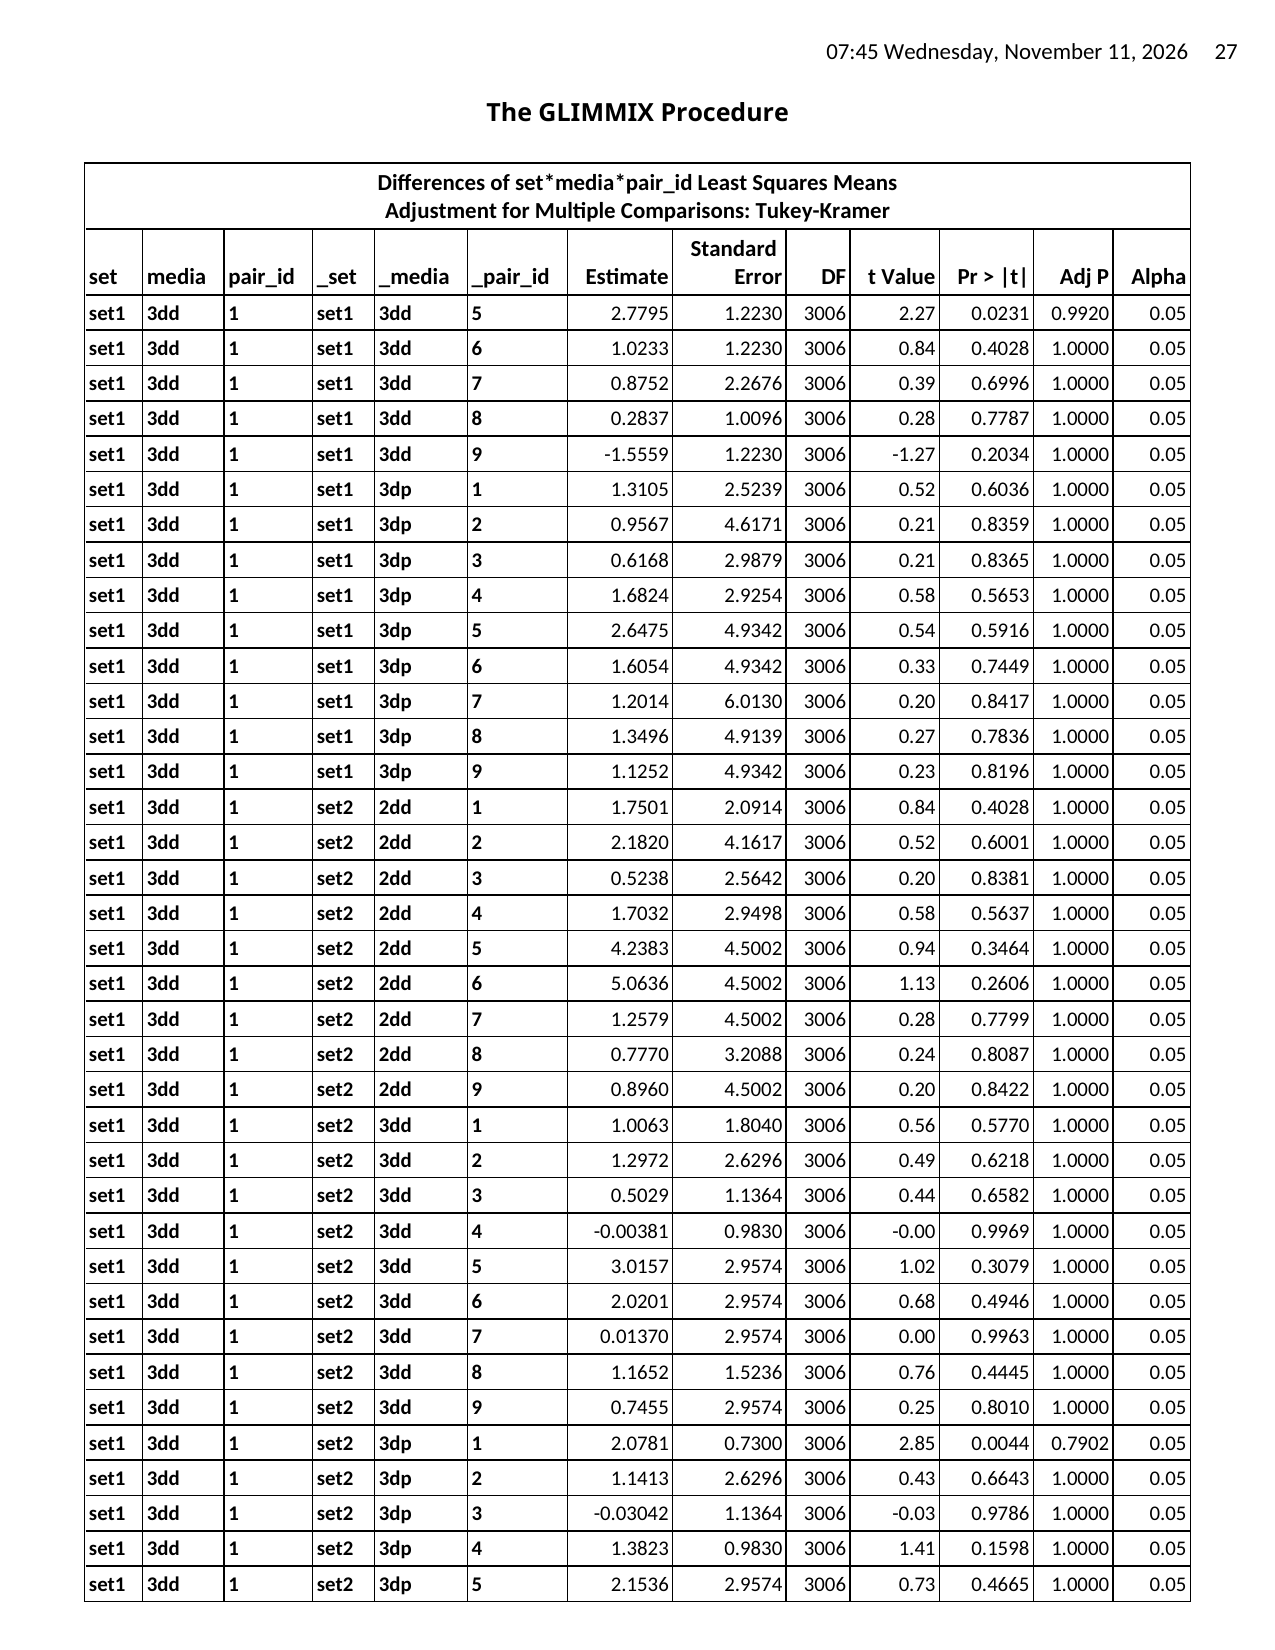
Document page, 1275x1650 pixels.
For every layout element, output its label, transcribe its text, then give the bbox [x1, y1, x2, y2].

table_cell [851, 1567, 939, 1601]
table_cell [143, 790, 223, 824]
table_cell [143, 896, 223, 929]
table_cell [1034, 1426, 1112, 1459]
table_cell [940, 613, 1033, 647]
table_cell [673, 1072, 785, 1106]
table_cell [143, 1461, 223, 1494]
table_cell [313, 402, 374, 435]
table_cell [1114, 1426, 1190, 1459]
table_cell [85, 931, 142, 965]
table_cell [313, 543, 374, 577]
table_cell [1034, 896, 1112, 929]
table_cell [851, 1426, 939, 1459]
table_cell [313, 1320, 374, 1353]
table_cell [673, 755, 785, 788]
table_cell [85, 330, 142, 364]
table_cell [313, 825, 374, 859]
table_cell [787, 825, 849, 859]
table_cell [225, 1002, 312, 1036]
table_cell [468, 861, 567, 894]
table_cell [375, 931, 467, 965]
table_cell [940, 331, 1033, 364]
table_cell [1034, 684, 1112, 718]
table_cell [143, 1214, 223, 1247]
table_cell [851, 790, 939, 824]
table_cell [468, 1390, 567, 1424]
table_cell _pair_id [468, 230, 567, 294]
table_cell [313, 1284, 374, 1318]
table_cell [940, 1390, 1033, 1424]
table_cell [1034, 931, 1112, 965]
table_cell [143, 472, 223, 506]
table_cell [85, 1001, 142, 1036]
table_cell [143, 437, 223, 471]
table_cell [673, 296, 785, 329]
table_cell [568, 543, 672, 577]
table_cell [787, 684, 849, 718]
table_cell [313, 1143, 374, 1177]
table_cell Standard Error [673, 230, 785, 294]
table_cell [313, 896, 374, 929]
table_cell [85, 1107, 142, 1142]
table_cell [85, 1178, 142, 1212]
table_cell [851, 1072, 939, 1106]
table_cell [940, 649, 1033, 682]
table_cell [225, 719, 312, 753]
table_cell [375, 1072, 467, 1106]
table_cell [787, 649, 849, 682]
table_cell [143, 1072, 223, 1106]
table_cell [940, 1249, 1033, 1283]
table_cell _media [375, 230, 467, 294]
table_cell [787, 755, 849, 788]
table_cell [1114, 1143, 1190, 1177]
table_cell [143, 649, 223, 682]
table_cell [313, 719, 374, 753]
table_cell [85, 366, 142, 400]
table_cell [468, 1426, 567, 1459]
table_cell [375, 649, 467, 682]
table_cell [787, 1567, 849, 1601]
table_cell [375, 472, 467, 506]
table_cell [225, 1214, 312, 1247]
table_cell media [143, 230, 223, 294]
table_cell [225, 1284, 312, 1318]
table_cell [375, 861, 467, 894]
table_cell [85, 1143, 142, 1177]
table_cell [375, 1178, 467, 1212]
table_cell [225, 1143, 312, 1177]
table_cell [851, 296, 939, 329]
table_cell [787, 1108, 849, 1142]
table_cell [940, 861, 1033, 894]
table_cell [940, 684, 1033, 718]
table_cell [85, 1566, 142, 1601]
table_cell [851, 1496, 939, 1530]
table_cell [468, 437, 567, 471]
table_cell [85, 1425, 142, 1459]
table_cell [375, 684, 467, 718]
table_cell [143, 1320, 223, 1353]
table_cell Adj P [1034, 230, 1112, 294]
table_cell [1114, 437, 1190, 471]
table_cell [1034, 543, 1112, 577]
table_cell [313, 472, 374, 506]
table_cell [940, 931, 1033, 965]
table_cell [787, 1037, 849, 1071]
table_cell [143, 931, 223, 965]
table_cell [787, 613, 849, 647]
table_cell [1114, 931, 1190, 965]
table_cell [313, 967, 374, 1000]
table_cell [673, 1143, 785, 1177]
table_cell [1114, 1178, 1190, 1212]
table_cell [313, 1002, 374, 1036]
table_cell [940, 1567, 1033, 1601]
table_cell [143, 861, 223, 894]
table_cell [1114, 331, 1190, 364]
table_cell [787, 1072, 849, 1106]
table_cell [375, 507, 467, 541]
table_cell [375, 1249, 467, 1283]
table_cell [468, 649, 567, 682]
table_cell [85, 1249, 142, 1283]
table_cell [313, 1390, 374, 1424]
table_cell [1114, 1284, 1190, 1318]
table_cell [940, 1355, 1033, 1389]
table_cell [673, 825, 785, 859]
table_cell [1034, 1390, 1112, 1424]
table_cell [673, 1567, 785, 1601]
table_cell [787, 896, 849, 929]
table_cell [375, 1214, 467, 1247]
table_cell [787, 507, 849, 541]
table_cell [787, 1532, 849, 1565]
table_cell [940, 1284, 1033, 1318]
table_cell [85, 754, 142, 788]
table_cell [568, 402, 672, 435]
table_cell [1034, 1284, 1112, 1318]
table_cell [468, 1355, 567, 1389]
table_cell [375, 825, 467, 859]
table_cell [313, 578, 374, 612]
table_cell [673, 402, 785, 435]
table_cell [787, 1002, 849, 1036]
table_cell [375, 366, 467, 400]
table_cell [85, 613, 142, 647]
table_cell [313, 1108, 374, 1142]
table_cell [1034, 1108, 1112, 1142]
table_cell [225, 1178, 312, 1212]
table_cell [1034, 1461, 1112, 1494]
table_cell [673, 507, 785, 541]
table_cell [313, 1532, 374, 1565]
table_cell DF [787, 230, 849, 294]
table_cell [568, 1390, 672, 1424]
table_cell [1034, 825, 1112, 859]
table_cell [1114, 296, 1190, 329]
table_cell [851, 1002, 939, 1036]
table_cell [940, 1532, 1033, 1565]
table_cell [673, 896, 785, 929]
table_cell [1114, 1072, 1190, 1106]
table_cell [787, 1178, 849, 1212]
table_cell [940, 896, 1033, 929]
table_cell pair_id [225, 230, 312, 294]
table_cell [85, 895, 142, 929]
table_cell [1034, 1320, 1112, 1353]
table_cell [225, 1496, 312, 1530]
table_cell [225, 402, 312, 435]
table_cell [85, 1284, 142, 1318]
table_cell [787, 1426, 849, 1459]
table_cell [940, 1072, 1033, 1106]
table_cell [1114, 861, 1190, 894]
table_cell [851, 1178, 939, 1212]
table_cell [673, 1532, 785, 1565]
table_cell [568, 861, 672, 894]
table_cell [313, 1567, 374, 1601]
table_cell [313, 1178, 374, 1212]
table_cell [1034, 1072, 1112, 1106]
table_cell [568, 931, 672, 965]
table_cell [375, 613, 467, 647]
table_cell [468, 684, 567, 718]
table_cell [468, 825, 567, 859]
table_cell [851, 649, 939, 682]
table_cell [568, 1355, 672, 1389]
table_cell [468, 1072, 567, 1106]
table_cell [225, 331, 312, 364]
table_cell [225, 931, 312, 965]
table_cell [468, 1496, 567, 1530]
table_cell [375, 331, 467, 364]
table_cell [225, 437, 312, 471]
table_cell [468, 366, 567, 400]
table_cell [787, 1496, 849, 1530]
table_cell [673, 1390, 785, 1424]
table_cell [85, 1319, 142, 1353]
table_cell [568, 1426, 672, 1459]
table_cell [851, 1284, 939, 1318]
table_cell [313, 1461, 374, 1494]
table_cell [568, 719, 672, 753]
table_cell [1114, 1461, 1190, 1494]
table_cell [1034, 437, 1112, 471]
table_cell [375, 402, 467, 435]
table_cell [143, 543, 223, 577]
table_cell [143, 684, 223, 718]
table_cell Estimate [568, 230, 672, 294]
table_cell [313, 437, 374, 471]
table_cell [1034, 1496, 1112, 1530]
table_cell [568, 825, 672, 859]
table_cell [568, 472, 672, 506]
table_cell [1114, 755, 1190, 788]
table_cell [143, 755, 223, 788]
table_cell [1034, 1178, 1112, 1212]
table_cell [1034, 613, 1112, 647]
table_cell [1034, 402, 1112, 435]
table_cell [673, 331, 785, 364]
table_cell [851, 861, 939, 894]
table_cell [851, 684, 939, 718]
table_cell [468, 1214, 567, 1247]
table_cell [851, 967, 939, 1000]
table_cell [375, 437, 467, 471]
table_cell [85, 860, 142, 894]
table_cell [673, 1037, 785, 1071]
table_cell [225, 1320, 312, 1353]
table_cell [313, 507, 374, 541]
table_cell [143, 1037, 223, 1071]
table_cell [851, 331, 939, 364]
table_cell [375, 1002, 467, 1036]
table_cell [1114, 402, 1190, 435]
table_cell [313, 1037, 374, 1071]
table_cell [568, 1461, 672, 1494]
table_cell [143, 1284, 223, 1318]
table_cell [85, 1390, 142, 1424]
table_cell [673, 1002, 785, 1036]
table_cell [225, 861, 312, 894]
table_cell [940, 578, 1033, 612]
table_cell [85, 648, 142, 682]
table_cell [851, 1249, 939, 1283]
table_cell Alpha [1114, 230, 1190, 294]
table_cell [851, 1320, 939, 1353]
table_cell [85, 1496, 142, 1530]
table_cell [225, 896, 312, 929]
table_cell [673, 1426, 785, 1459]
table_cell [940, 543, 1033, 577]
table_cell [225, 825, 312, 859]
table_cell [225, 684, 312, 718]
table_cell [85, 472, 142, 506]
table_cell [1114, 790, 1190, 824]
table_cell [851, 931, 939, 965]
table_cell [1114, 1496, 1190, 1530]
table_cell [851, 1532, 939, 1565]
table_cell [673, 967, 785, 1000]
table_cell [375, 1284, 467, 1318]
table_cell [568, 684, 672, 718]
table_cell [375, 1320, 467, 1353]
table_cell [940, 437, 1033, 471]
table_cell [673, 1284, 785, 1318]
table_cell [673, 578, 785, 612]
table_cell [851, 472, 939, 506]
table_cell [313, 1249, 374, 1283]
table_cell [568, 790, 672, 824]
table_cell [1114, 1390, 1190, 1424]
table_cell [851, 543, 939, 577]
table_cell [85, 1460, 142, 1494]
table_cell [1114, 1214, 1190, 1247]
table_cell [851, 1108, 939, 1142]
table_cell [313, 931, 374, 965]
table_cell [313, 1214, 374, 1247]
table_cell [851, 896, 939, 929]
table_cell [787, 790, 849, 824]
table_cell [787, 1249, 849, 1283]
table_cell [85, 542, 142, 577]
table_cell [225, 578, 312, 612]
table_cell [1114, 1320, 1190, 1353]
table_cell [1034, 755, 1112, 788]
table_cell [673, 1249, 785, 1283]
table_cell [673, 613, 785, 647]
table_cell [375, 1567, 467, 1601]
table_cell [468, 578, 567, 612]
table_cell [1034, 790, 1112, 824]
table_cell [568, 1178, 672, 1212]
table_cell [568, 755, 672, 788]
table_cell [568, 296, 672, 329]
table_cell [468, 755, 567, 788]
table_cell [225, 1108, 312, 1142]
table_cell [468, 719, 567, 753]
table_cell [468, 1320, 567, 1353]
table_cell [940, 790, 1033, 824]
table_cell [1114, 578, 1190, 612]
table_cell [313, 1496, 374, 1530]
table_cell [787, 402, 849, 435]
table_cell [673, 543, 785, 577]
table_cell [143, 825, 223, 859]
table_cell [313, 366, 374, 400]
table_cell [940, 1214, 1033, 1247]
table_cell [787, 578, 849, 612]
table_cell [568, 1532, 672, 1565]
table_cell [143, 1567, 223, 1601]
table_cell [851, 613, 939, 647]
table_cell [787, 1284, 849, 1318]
table_cell set [85, 229, 142, 294]
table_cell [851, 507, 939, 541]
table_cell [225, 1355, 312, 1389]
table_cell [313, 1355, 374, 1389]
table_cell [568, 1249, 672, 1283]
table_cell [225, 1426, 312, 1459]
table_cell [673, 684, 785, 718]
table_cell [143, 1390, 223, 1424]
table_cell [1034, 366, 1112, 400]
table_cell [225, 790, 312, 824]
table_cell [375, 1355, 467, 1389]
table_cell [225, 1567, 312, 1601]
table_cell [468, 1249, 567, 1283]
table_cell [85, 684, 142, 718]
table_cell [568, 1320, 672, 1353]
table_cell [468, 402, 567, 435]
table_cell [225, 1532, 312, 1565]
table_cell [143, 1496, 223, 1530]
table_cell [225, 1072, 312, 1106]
table_cell Pr > |t| [940, 230, 1033, 294]
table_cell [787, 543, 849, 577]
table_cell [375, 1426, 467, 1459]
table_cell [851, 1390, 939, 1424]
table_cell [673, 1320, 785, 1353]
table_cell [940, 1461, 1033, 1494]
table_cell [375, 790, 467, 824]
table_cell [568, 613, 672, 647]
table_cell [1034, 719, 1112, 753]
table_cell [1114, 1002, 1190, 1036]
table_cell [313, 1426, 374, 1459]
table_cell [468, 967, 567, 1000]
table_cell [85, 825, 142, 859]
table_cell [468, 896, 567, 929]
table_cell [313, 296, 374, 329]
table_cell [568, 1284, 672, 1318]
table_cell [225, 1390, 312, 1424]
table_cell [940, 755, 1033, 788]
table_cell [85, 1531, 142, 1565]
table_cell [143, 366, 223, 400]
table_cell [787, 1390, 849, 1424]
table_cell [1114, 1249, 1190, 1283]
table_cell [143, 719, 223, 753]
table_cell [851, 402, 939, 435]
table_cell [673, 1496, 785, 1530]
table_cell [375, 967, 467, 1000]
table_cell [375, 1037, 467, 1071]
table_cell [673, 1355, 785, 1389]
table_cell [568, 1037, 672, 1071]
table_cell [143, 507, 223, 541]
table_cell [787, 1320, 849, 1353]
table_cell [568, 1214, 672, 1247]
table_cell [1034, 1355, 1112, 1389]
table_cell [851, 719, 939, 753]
table_cell t Value [851, 230, 939, 294]
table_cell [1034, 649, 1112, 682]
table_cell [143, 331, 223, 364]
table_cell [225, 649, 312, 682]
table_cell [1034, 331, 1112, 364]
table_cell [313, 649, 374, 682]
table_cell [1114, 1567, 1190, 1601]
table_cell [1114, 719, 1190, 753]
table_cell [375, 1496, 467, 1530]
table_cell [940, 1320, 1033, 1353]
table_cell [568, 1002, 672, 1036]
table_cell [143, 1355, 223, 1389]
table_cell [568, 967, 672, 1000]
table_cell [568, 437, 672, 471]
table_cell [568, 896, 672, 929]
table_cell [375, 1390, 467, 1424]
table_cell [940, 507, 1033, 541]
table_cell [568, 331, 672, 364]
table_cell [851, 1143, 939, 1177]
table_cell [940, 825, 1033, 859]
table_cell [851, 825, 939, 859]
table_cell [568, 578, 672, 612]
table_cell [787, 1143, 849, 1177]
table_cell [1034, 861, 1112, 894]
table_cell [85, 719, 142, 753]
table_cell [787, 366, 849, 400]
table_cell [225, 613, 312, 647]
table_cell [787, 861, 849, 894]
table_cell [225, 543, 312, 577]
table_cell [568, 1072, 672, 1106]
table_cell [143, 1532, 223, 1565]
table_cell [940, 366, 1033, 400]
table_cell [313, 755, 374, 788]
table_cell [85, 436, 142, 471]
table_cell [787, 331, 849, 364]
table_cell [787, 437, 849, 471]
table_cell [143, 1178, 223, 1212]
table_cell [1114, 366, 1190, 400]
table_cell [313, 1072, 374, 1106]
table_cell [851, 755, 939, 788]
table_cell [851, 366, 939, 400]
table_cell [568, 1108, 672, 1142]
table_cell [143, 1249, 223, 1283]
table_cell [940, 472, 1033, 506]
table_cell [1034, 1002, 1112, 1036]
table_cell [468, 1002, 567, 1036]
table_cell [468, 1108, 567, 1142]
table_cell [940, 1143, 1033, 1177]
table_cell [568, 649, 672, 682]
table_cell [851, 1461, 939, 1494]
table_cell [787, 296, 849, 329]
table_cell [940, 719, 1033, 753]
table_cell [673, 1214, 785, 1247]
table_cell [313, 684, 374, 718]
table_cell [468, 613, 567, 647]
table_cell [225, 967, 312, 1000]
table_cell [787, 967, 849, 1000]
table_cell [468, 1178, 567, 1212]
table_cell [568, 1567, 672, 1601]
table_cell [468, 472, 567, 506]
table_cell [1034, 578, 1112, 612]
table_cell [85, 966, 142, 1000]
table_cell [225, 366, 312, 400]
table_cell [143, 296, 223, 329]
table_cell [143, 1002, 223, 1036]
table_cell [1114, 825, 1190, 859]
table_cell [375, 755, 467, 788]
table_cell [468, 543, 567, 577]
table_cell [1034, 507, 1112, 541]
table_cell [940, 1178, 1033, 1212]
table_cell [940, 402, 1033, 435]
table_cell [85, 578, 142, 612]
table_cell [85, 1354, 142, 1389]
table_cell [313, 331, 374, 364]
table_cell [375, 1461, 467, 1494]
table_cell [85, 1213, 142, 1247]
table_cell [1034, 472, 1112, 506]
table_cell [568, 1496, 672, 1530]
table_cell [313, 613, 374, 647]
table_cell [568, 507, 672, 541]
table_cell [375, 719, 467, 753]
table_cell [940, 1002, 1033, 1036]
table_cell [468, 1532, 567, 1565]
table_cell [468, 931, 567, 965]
table_header Differences of set*media*pair_id Least Squares Means Adjustment for Multiple Comparisons: Tukey-Kramer [85, 164, 1190, 228]
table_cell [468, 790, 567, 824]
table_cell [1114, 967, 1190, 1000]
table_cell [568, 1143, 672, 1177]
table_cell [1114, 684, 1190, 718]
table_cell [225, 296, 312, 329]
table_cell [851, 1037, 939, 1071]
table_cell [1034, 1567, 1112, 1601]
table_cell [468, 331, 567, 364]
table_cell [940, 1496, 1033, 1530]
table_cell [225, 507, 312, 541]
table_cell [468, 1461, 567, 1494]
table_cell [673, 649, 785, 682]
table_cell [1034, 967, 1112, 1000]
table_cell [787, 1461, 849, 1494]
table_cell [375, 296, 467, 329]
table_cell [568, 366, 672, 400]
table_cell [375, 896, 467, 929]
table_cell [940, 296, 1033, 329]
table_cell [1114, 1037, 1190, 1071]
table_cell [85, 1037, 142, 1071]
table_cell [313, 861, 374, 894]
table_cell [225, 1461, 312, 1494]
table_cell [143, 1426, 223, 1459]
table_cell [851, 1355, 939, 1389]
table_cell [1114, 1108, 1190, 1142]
table_cell _set [313, 230, 374, 294]
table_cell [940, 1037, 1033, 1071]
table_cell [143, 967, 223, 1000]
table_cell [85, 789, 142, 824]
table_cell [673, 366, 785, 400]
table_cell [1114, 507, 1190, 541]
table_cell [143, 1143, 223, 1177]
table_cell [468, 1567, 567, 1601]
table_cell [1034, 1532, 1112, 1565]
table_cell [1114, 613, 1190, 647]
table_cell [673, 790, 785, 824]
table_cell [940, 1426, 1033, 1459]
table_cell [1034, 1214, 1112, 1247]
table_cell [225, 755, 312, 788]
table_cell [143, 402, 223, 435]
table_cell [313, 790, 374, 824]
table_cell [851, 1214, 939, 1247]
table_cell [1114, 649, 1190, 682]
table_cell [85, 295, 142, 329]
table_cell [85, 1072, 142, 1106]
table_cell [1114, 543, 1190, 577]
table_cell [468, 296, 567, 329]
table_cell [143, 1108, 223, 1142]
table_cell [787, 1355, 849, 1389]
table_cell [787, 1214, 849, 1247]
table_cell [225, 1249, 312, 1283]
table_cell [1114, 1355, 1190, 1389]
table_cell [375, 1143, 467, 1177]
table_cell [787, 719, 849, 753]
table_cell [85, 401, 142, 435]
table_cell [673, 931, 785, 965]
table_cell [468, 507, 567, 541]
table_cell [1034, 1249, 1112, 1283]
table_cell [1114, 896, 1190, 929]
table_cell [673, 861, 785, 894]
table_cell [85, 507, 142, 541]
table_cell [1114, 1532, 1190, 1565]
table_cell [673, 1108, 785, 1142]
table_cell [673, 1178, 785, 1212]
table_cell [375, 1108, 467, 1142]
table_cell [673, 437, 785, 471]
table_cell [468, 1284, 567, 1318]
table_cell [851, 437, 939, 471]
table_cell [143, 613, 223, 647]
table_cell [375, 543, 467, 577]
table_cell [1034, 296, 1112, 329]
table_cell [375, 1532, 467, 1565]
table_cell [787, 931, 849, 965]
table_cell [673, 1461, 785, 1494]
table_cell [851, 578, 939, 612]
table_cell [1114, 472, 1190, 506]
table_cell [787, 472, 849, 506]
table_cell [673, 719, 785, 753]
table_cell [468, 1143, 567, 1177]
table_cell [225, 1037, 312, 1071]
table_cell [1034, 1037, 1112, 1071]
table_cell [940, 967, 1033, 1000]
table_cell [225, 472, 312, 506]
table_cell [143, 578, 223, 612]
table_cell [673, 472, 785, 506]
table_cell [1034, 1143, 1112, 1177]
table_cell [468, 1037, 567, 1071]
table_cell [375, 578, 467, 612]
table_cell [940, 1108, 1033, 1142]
